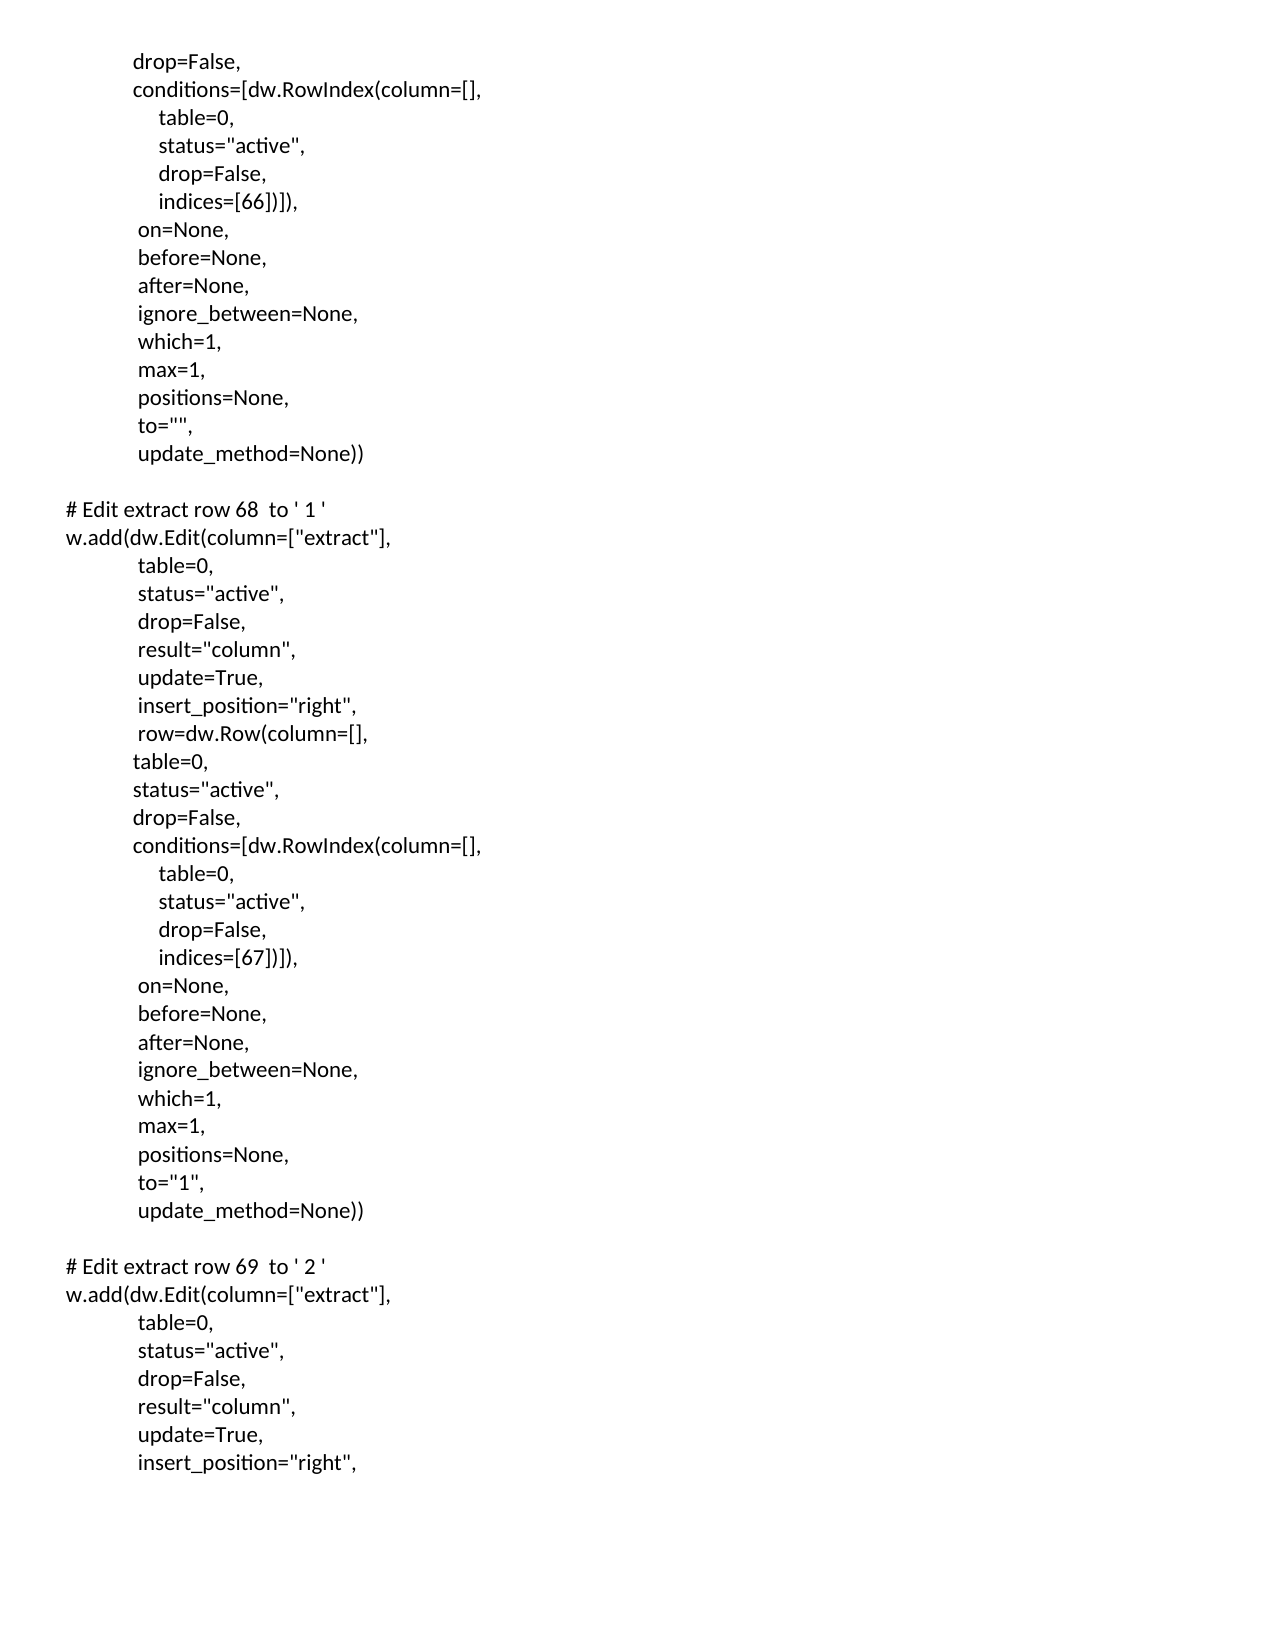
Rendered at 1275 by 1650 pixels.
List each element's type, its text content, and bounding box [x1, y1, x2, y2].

text update_method=None)) [66, 1196, 1219, 1224]
text drop=False, [66, 916, 1219, 943]
text conditions=[dw.RowIndex(column=[], [66, 831, 1219, 859]
text drop=False, [66, 159, 1219, 187]
text result="column", [66, 1392, 1219, 1420]
text table=0, [66, 103, 1219, 131]
text after=None, [66, 1028, 1219, 1056]
text which=1, [66, 327, 1219, 355]
text conditions=[dw.RowIndex(column=[], [66, 75, 1219, 103]
text status="active", [66, 775, 1219, 803]
text # Edit extract row 69 to ' 2 ' [66, 1252, 1219, 1280]
text status="active", [66, 1336, 1219, 1364]
text table=0, [66, 1308, 1219, 1336]
text to="1", [66, 1168, 1219, 1196]
text positions=None, [66, 1140, 1219, 1168]
text indices=[66])]), [66, 187, 1219, 215]
text positions=None, [66, 383, 1219, 411]
text drop=False, [66, 607, 1219, 635]
text w.add(dw.Edit(column=["extract"], [66, 1280, 1219, 1308]
text update_method=None)) [66, 439, 1219, 467]
text result="column", [66, 635, 1219, 663]
text # Edit extract row 68 to ' 1 ' [66, 495, 1219, 523]
text ignore_between=None, [66, 1056, 1219, 1084]
text insert_position="right", [66, 691, 1219, 719]
text status="active", [66, 887, 1219, 916]
text insert_position="right", [66, 1448, 1219, 1476]
text which=1, [66, 1084, 1219, 1112]
text max=1, [66, 355, 1219, 383]
text table=0, [66, 551, 1219, 579]
text ignore_between=None, [66, 299, 1219, 327]
text status="active", [66, 579, 1219, 607]
text to="", [66, 411, 1219, 439]
text update=True, [66, 663, 1219, 691]
text w.add(dw.Edit(column=["extract"], [66, 523, 1219, 551]
text before=None, [66, 243, 1219, 271]
text after=None, [66, 271, 1219, 299]
text max=1, [66, 1112, 1219, 1140]
text drop=False, [66, 1364, 1219, 1392]
text on=None, [66, 972, 1219, 999]
text on=None, [66, 215, 1219, 243]
text before=None, [66, 999, 1219, 1028]
text indices=[67])]), [66, 943, 1219, 972]
text status="active", [66, 131, 1219, 159]
text table=0, [66, 747, 1219, 775]
text drop=False, [66, 47, 1219, 75]
text table=0, [66, 859, 1219, 887]
text drop=False, [66, 803, 1219, 831]
text update=True, [66, 1420, 1219, 1448]
text row=dw.Row(column=[], [66, 719, 1219, 747]
